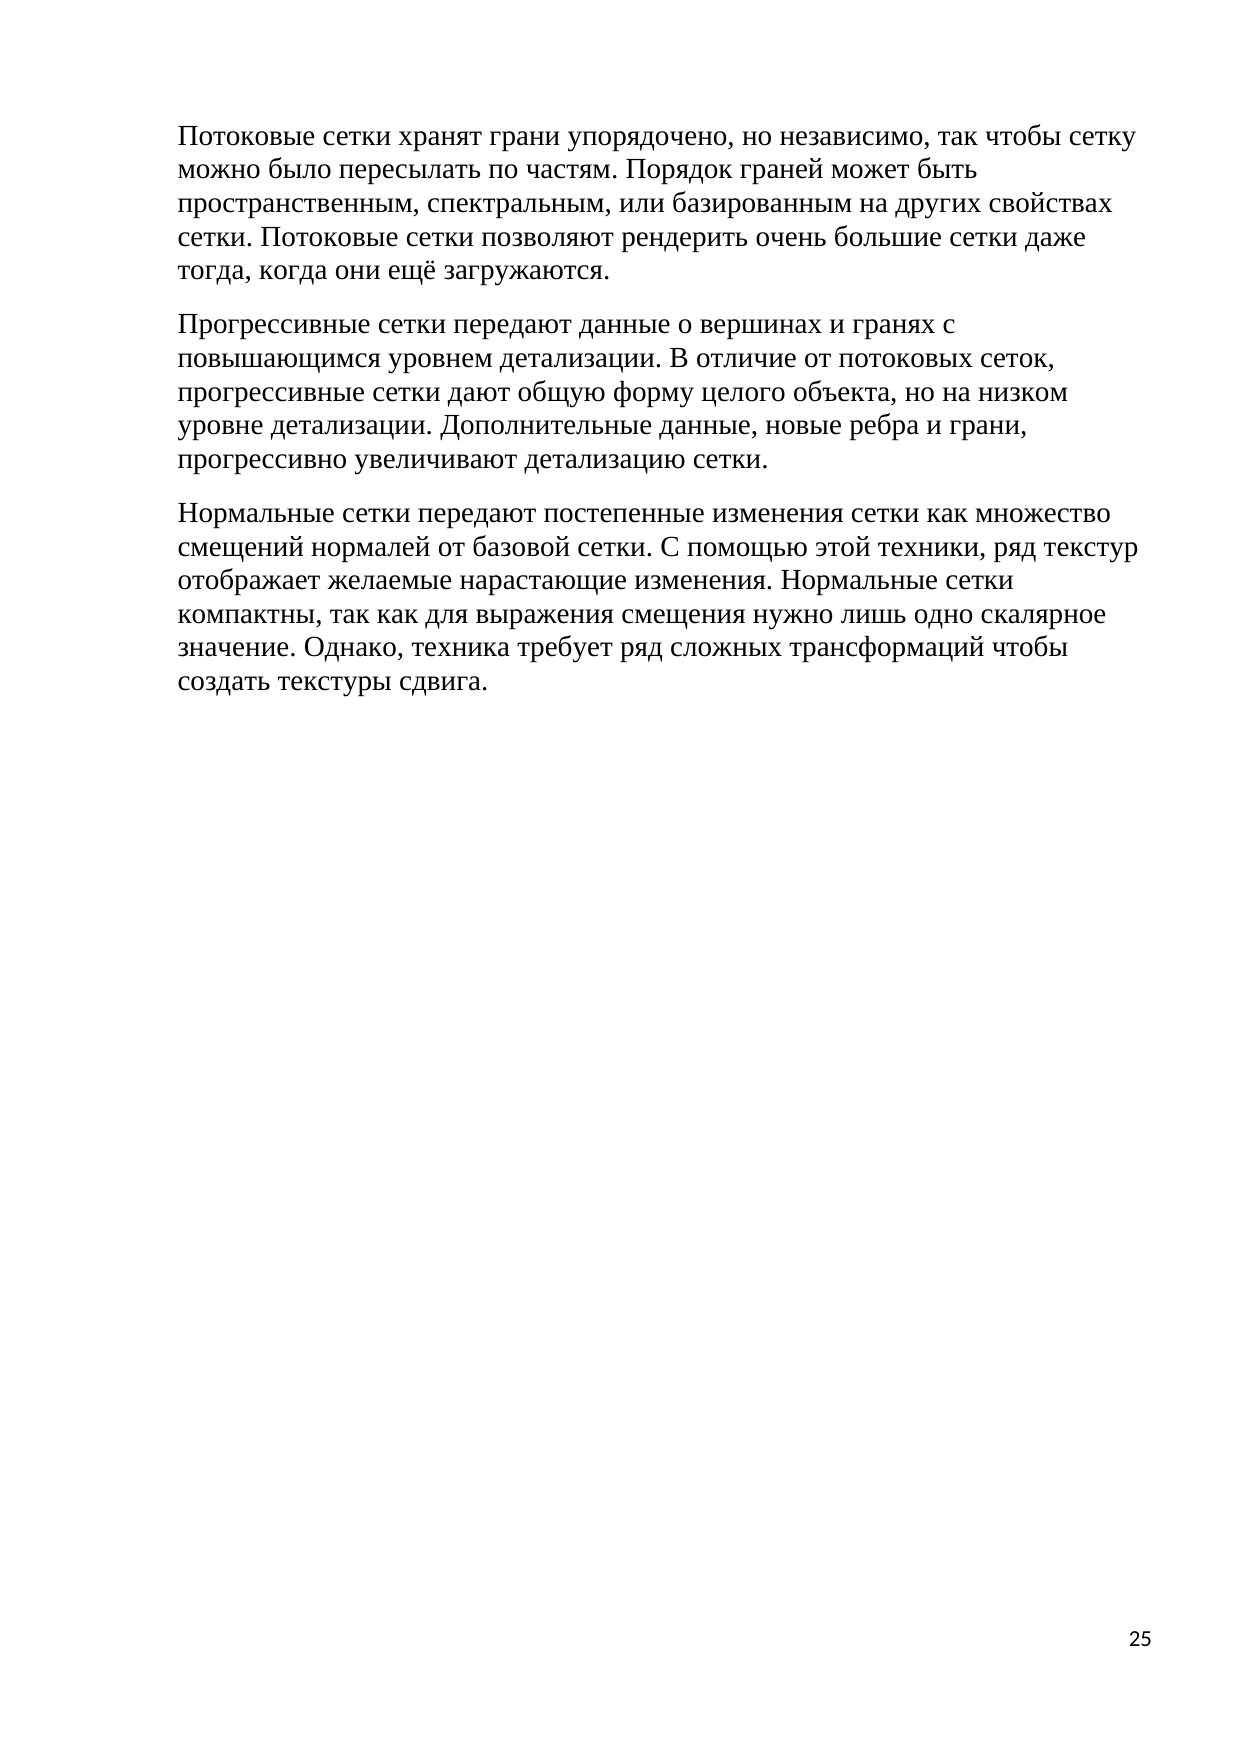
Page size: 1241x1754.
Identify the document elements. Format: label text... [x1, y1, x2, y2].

text Потоковые сетки хранят грани упорядочено, но независимо, так чтобы сетку можно было пересылать по частям. Порядок граней может быть пространственным, спектральным, или базированным на других свойствах сетки. Потоковые сетки позволяют рендерить очень большие сетки даже тогда, когда они ещё загружаются. [177, 118, 1152, 286]
text Нормальные сетки передают постепенные изменения сетки как множество смещений нормалей от базовой сетки. С помощью этой техники, ряд текстур отображает желаемые нарастающие изменения. Нормальные сетки компактны, так как для выражения смещения нужно лишь одно скалярное значение. Однако, техника требует ряд сложных трансформаций чтобы создать текстуры сдвига. [177, 495, 1152, 696]
text Прогрессивные сетки передают данные о вершинах и гранях с повышающимся уровнем детализации. В отличие от потоковых сеток, прогрессивные сетки дают общую форму целого объекта, но на низком уровне детализации. Дополнительные данные, новые ребра и грани, прогрессивно увеличивают детализацию сетки. [177, 307, 1152, 474]
